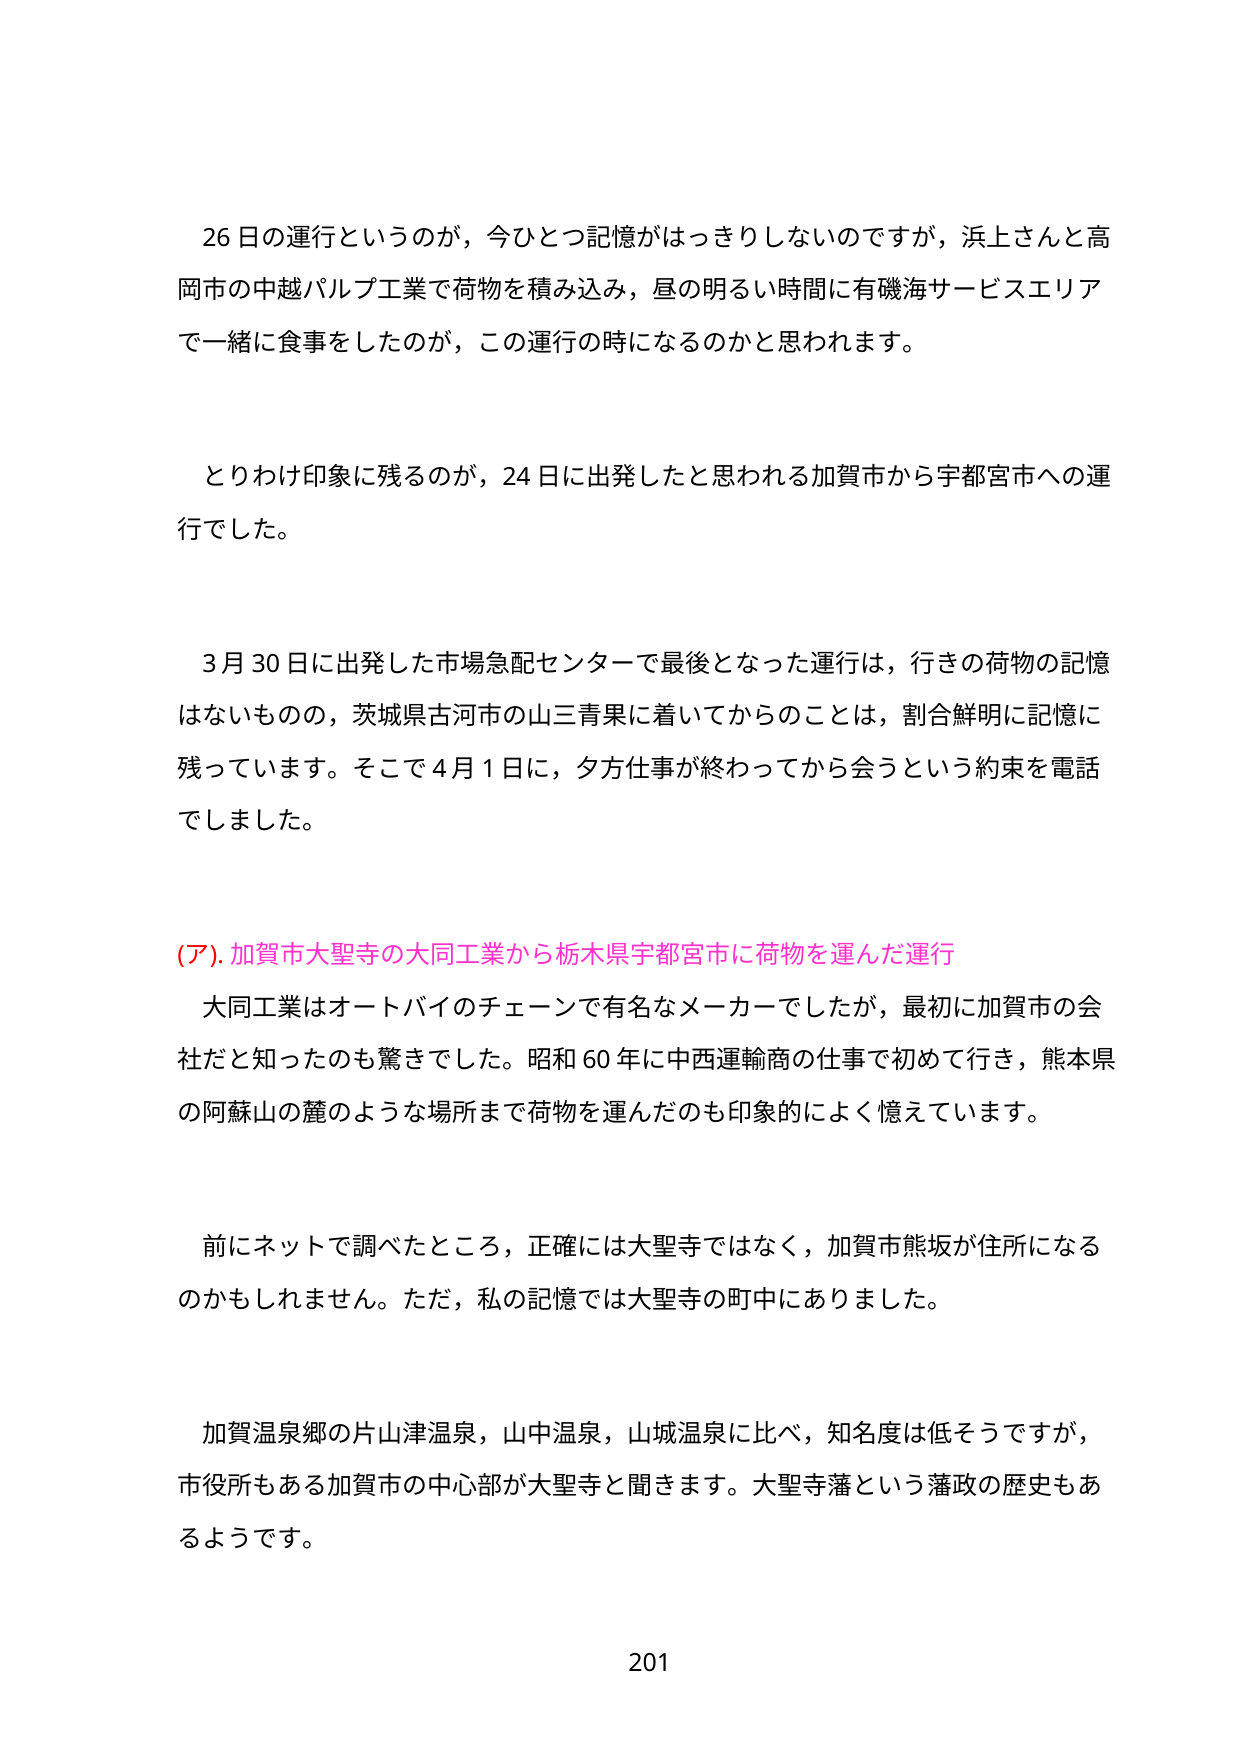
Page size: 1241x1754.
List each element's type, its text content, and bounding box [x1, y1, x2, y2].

text とりわけ印象に残るのが，24日に出発したと思われる加賀市から宇都宮市への運行でした。 [177, 448, 1122, 553]
text 3月30日に出発した市場急配センターで最後となった運行は，行きの荷物の記憶はないものの，茨城県古河市の山三青果に着いてからのことは，割合鮮明に記憶に残っています。そこで4月1日に，夕方仕事が終わってから会うという約束を電話でしました。 [177, 635, 1122, 845]
text 大同工業はオートバイのチェーンで有名なメーカーでしたが，最初に加賀市の会社だと知ったのも驚きでした。昭和60年に中西運輸商の仕事で初めて行き，熊本県の阿蘇山の麓のような場所まで荷物を運んだのも印象的によく憶えています。 [177, 979, 1122, 1137]
subtitle 加賀市大聖寺の大同工業から栃木県宇都宮市に荷物を運んだ運行 [177, 927, 1122, 979]
text 前にネットで調べたところ，正確には大聖寺ではなく，加賀市熊坂が住所になるのかもしれません。ただ，私の記憶では大聖寺の町中にありました。 [177, 1218, 1122, 1323]
text 加賀温泉郷の片山津温泉，山中温泉，山城温泉に比べ，知名度は低そうですが，市役所もある加賀市の中心部が大聖寺と聞きます。大聖寺藩という藩政の歴史もあるようです。 [177, 1405, 1122, 1563]
text 26日の運行というのが，今ひとつ記憶がはっきりしないのですが，浜上さんと高岡市の中越パルプ工業で荷物を積み込み，昼の明るい時間に有磯海サービスエリアで一緒に食事をしたのが，この運行の時になるのかと思われます。 [177, 209, 1122, 367]
